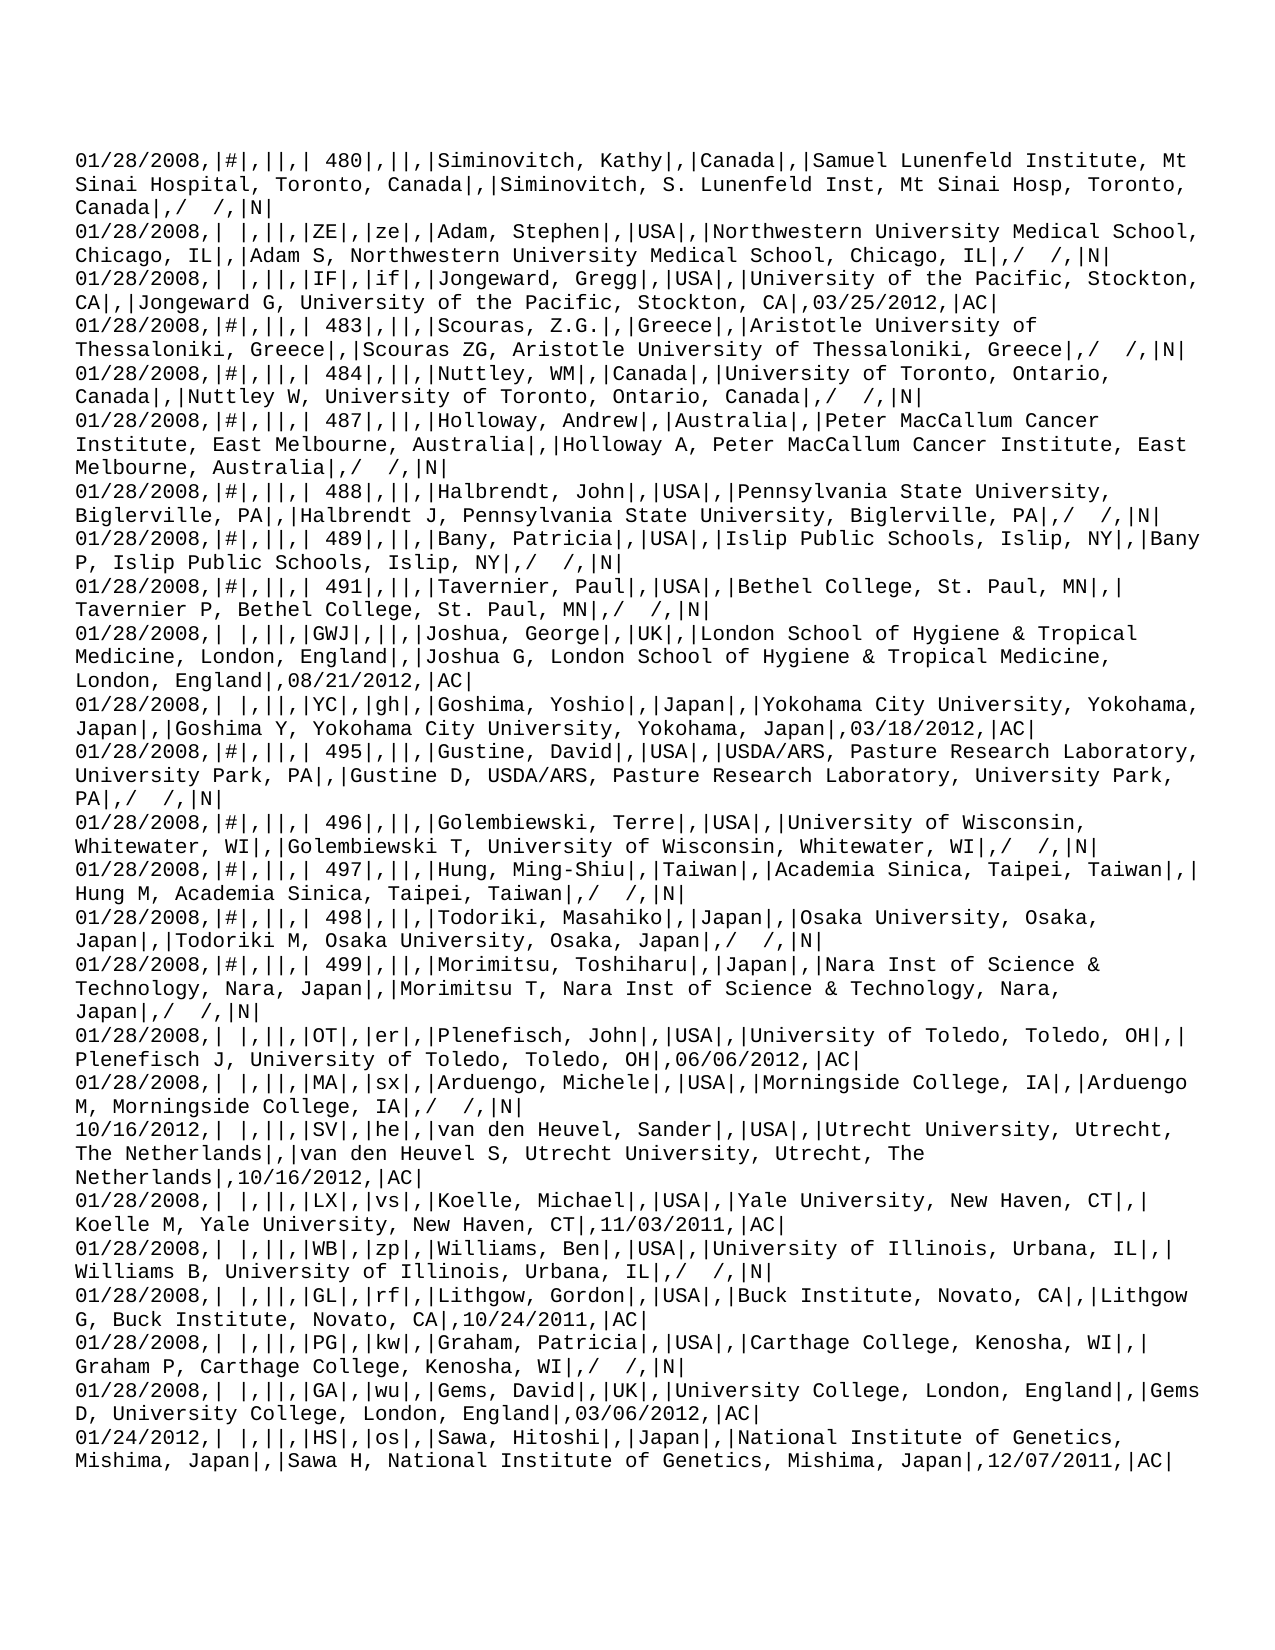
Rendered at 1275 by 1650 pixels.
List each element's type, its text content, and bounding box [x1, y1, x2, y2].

text 01/28/2008,| |,||,|MA|,|sx|,|Arduengo, Michele|,|USA|,|Morningside College, IA|,|Arduengo M, Morningside College, IA|,/ /,|N| [75, 1072, 1200, 1119]
text 01/28/2008,| |,||,|GL|,|rf|,|Lithgow, Gordon|,|USA|,|Buck Institute, Novato, CA|,|Lithgow G, Buck Institute, Novato, CA|,10/24/2011,|AC| [75, 1285, 1200, 1332]
text 01/28/2008,| |,||,|WB|,|zp|,|Williams, Ben|,|USA|,|University of Illinois, Urbana, IL|,|Williams B, University of Illinois, Urbana, IL|,/ /,|N| [75, 1238, 1200, 1285]
text 01/28/2008,| |,||,|OT|,|er|,|Plenefisch, John|,|USA|,|University of Toledo, Toledo, OH|,|Plenefisch J, University of Toledo, Toledo, OH|,06/06/2012,|AC| [75, 1025, 1200, 1072]
text 01/28/2008,|#|,||,| 483|,||,|Scouras, Z.G.|,|Greece|,|Aristotle University of Thessaloniki, Greece|,|Scouras ZG, Aristotle University of Thessaloniki, Greece|,/ /,|N| [75, 316, 1200, 363]
text 01/28/2008,| |,||,|LX|,|vs|,|Koelle, Michael|,|USA|,|Yale University, New Haven, CT|,|Koelle M, Yale University, New Haven, CT|,11/03/2011,|AC| [75, 1190, 1200, 1238]
text 01/28/2008,|#|,||,| 498|,||,|Todoriki, Masahiko|,|Japan|,|Osaka University, Osaka, Japan|,|Todoriki M, Osaka University, Osaka, Japan|,/ /,|N| [75, 907, 1200, 954]
text 01/28/2008,| |,||,|GWJ|,||,|Joshua, George|,|UK|,|London School of Hygiene & Tropical Medicine, London, England|,|Joshua G, London School of Hygiene & Tropical Medicine, London, England|,08/21/2012,|AC| [75, 623, 1200, 694]
text 01/28/2008,|#|,||,| 488|,||,|Halbrendt, John|,|USA|,|Pennsylvania State University, Biglerville, PA|,|Halbrendt J, Pennsylvania State University, Biglerville, PA|,/ /,|N| [75, 481, 1200, 528]
text 01/28/2008,|#|,||,| 487|,||,|Holloway, Andrew|,|Australia|,|Peter MacCallum Cancer Institute, East Melbourne, Australia|,|Holloway A, Peter MacCallum Cancer Institute, East Melbourne, Australia|,/ /,|N| [75, 410, 1200, 481]
text 01/28/2008,|#|,||,| 484|,||,|Nuttley, WM|,|Canada|,|University of Toronto, Ontario, Canada|,|Nuttley W, University of Toronto, Ontario, Canada|,/ /,|N| [75, 363, 1200, 410]
text 01/28/2008,| |,||,|PG|,|kw|,|Graham, Patricia|,|USA|,|Carthage College, Kenosha, WI|,|Graham P, Carthage College, Kenosha, WI|,/ /,|N| [75, 1332, 1200, 1379]
text 01/28/2008,|#|,||,| 499|,||,|Morimitsu, Toshiharu|,|Japan|,|Nara Inst of Science & Technology, Nara, Japan|,|Morimitsu T, Nara Inst of Science & Technology, Nara, Japan|,/ /,|N| [75, 954, 1200, 1025]
text 01/28/2008,|#|,||,| 495|,||,|Gustine, David|,|USA|,|USDA/ARS, Pasture Research Laboratory, University Park, PA|,|Gustine D, USDA/ARS, Pasture Research Laboratory, University Park, PA|,/ /,|N| [75, 741, 1200, 812]
text 01/28/2008,|#|,||,| 480|,||,|Siminovitch, Kathy|,|Canada|,|Samuel Lunenfeld Institute, Mt Sinai Hospital, Toronto, Canada|,|Siminovitch, S. Lunenfeld Inst, Mt Sinai Hosp, Toronto, Canada|,/ /,|N| [75, 150, 1200, 221]
text 01/28/2008,| |,||,|GA|,|wu|,|Gems, David|,|UK|,|University College, London, England|,|Gems D, University College, London, England|,03/06/2012,|AC| [75, 1379, 1200, 1427]
text 01/28/2008,| |,||,|ZE|,|ze|,|Adam, Stephen|,|USA|,|Northwestern University Medical School, Chicago, IL|,|Adam S, Northwestern University Medical School, Chicago, IL|,/ /,|N| [75, 221, 1200, 268]
text 01/24/2012,| |,||,|HS|,|os|,|Sawa, Hitoshi|,|Japan|,|National Institute of Genetics, Mishima, Japan|,|Sawa H, National Institute of Genetics, Mishima, Japan|,12/07/2011,|AC| [75, 1427, 1200, 1474]
text 01/28/2008,|#|,||,| 497|,||,|Hung, Ming-Shiu|,|Taiwan|,|Academia Sinica, Taipei, Taiwan|,|Hung M, Academia Sinica, Taipei, Taiwan|,/ /,|N| [75, 859, 1200, 907]
text 01/28/2008,| |,||,|IF|,|if|,|Jongeward, Gregg|,|USA|,|University of the Pacific, Stockton, CA|,|Jongeward G, University of the Pacific, Stockton, CA|,03/25/2012,|AC| [75, 268, 1200, 316]
text 01/28/2008,|#|,||,| 491|,||,|Tavernier, Paul|,|USA|,|Bethel College, St. Paul, MN|,|Tavernier P, Bethel College, St. Paul, MN|,/ /,|N| [75, 576, 1200, 623]
text 01/28/2008,|#|,||,| 489|,||,|Bany, Patricia|,|USA|,|Islip Public Schools, Islip, NY|,|Bany P, Islip Public Schools, Islip, NY|,/ /,|N| [75, 528, 1200, 576]
text 10/16/2012,| |,||,|SV|,|he|,|van den Heuvel, Sander|,|USA|,|Utrecht University, Utrecht, The Netherlands|,|van den Heuvel S, Utrecht University, Utrecht, The Netherlands|,10/16/2012,|AC| [75, 1119, 1200, 1190]
text 01/28/2008,| |,||,|YC|,|gh|,|Goshima, Yoshio|,|Japan|,|Yokohama City University, Yokohama, Japan|,|Goshima Y, Yokohama City University, Yokohama, Japan|,03/18/2012,|AC| [75, 694, 1200, 741]
text 01/28/2008,|#|,||,| 496|,||,|Golembiewski, Terre|,|USA|,|University of Wisconsin, Whitewater, WI|,|Golembiewski T, University of Wisconsin, Whitewater, WI|,/ /,|N| [75, 812, 1200, 859]
